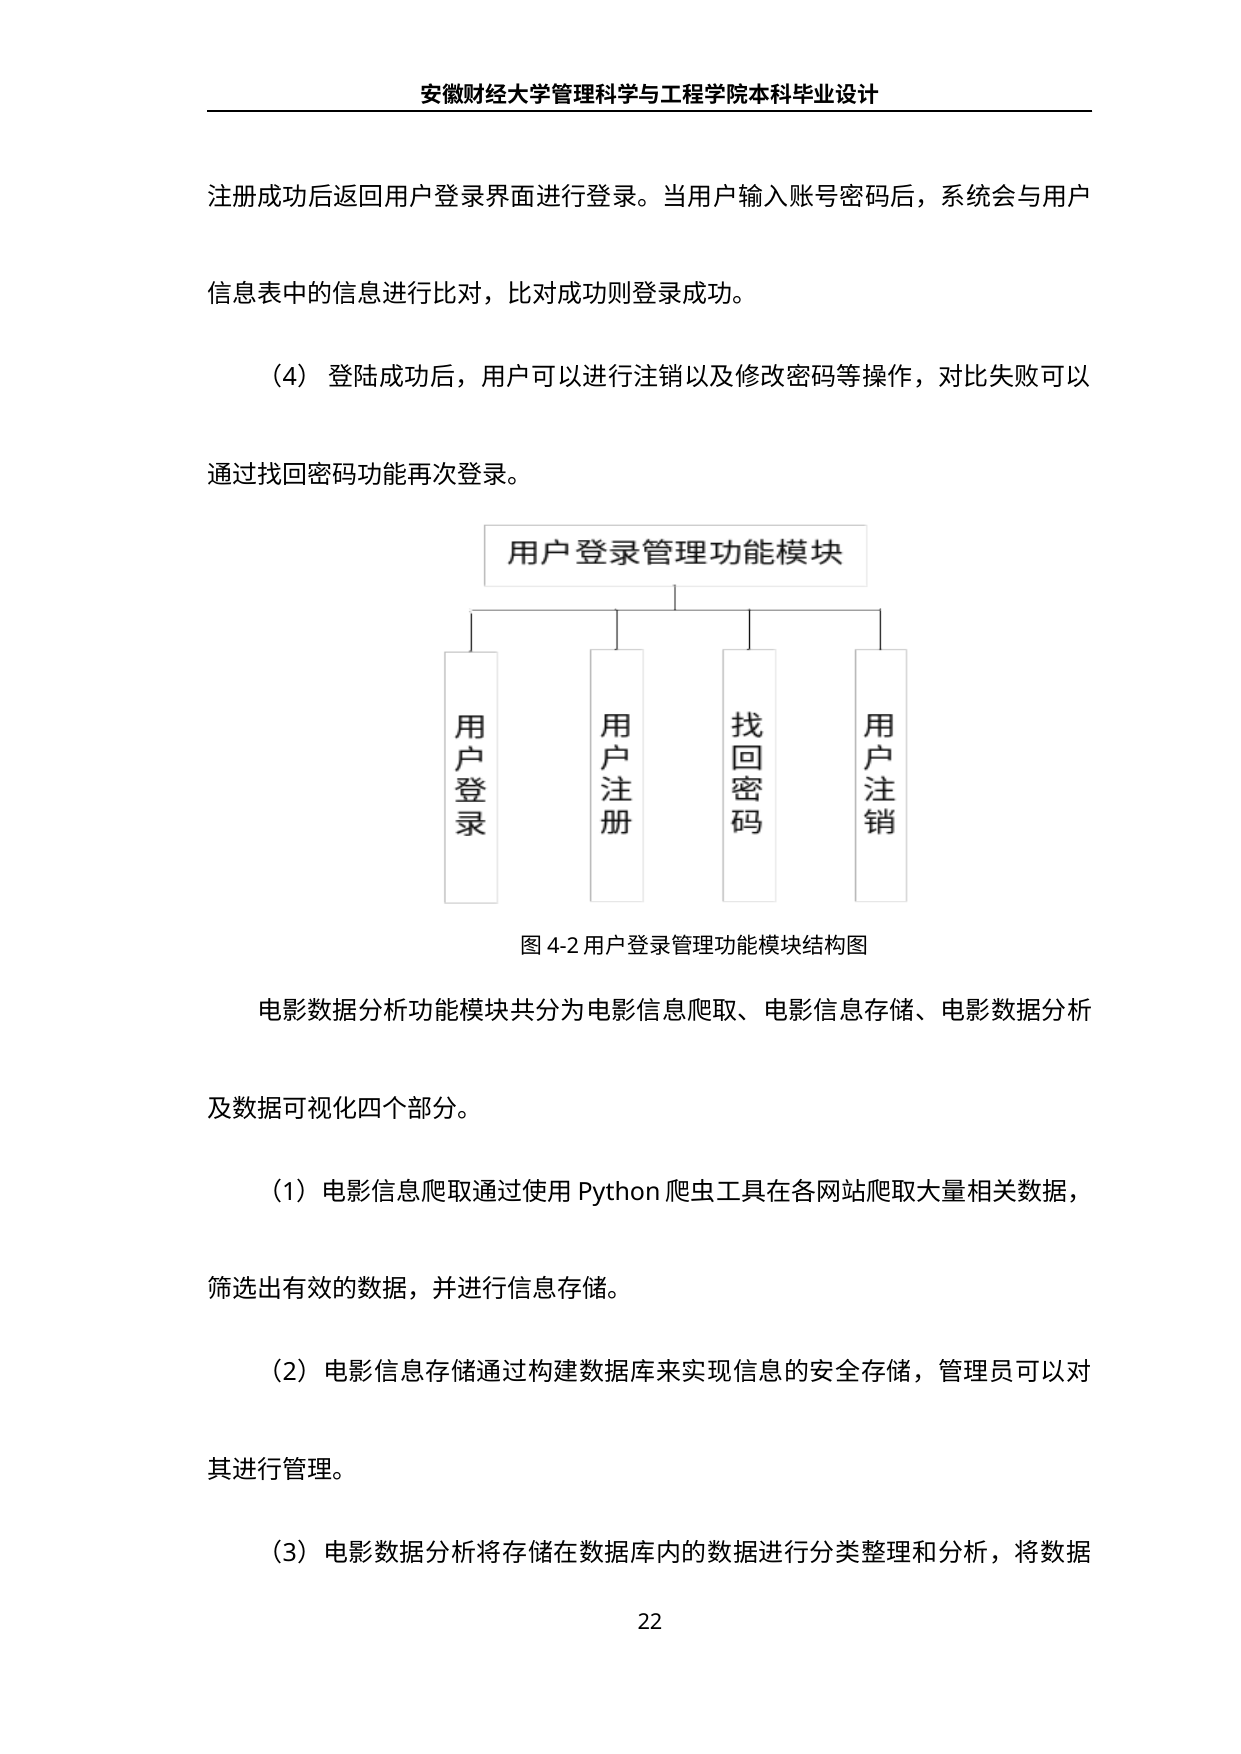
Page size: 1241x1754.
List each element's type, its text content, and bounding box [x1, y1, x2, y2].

text （4） 登陆成功后，用户可以进行注销以及修改密码等操作，对比失败可以通过找回密码功能再次登录。 [207, 342, 1092, 505]
text 图4-2用户登录管理功能模块结构图 [296, 928, 1092, 960]
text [207, 162, 1092, 324]
text （1）电影信息爬取通过使用Python爬虫工具在各网站爬取大量相关数据，筛选出有效的数据，并进行信息存储。 [207, 1157, 1092, 1319]
text 电影数据分析功能模块共分为电影信息爬取、电影信息存储、电影数据分析及数据可视化四个部分。 [207, 976, 1092, 1139]
text （2）电影信息存储通过构建数据库来实现信息的安全存储，管理员可以对其进行管理。 [207, 1337, 1092, 1500]
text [207, 1518, 1092, 1583]
